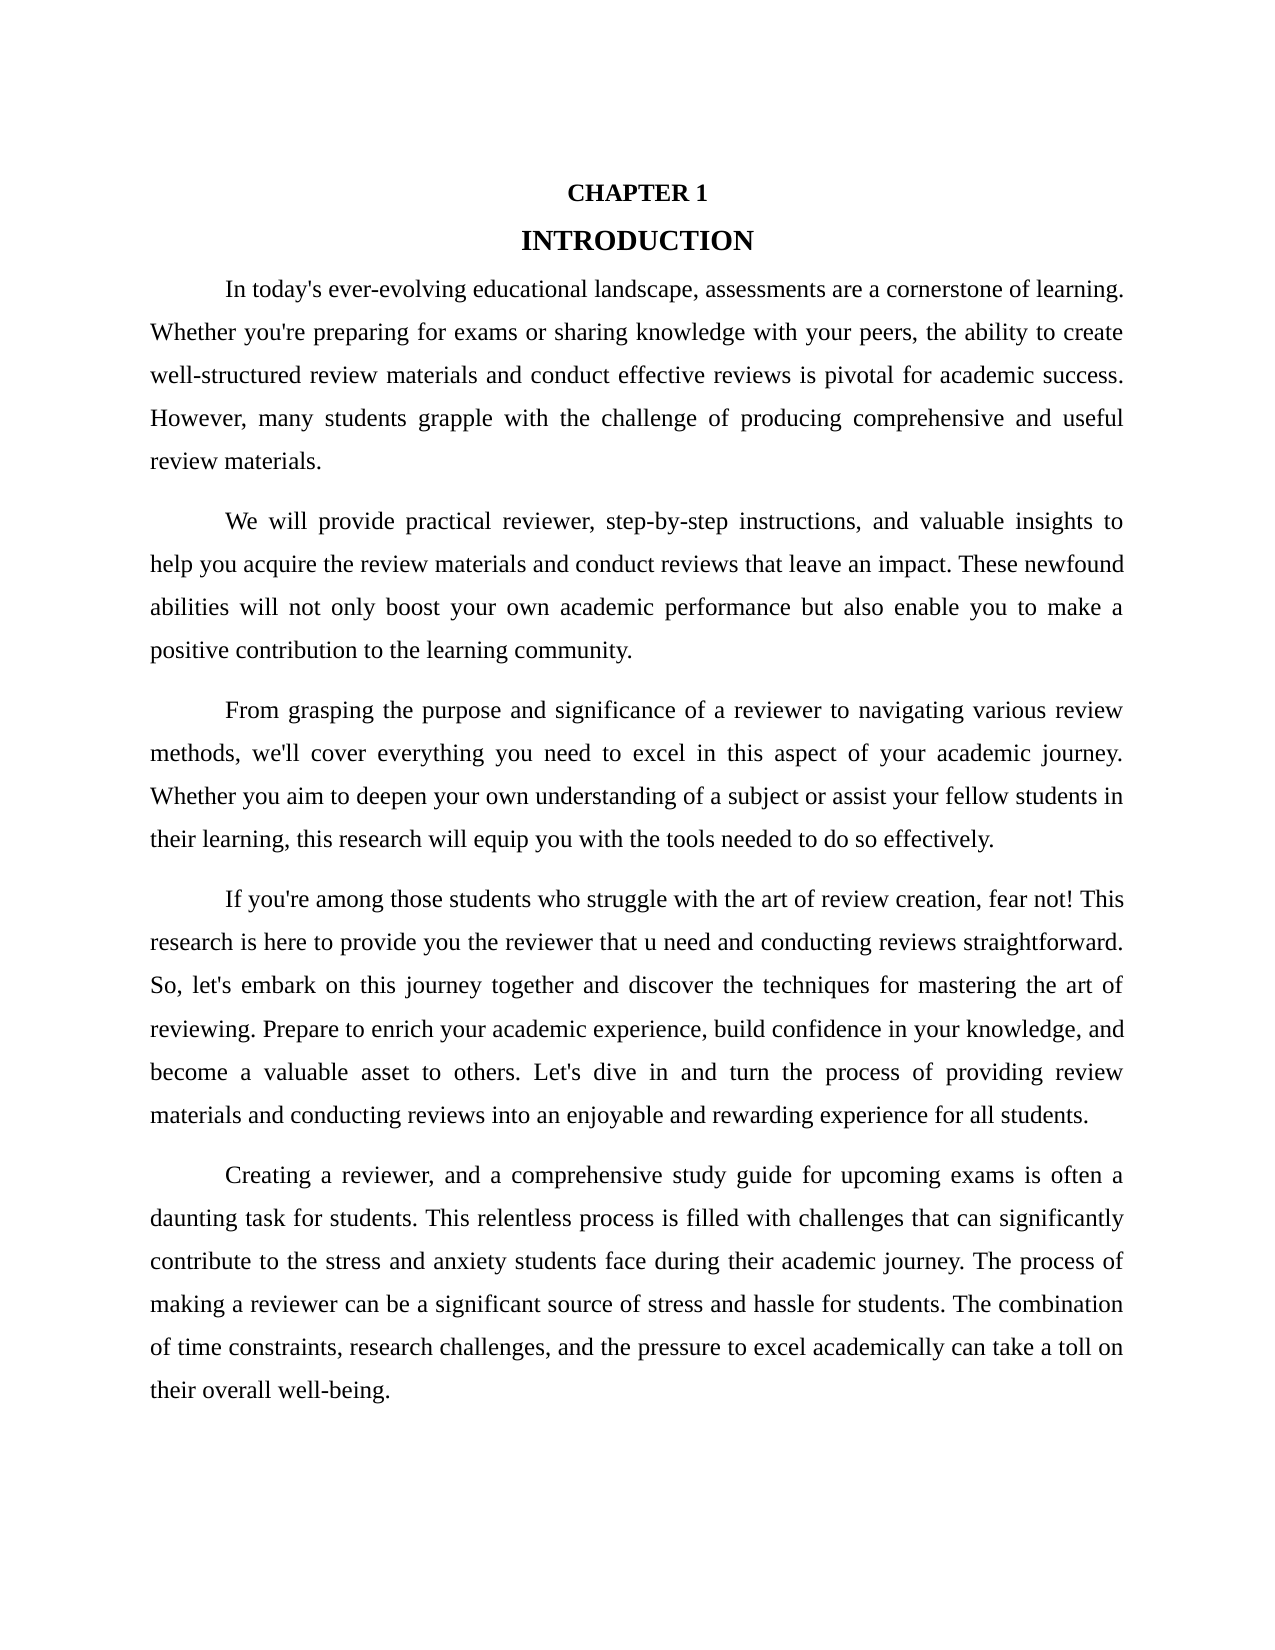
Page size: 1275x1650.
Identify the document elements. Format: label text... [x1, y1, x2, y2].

text We will provide practical reviewer, step-by-step instructions, and valuable insights to help you acquire the review materials and conduct reviews that leave an impact. These newfound abilities will not only boost your own academic performance but also enable you to make a positive contribution to the learning community. [150, 506, 1125, 664]
text If you're among those students who struggle with the art of review creation, fear not! This research is here to provide you the reviewer that u need and conducting reviews straightforward. So, let's embark on this journey together and discover the techniques for mastering the art of reviewing. Prepare to enrich your academic experience, build confidence in your knowledge, and become a valuable asset to others. Let's dive in and turn the process of providing review materials and conducting reviews into an enjoyable and rewarding experience for all students. [150, 884, 1125, 1129]
text INTRODUCTION [150, 223, 1125, 257]
text Creating a reviewer, and a comprehensive study guide for upcoming exams is often a daunting task for students. This relentless process is filled with challenges that can significantly contribute to the stress and anxiety students face during their academic journey. The process of making a reviewer can be a significant source of stress and hassle for students. The combination of time constraints, research challenges, and the pressure to excel academically can take a toll on their overall well-being. [150, 1160, 1125, 1404]
text CHAPTER 1 [150, 150, 1125, 207]
text In today's ever-evolving educational landscape, assessments are a cornerstone of learning. Whether you're preparing for exams or sharing knowledge with your peers, the ability to create well-structured review materials and conduct effective reviews is pivotal for academic success. However, many students grapple with the challenge of producing comprehensive and useful review materials. [150, 274, 1125, 475]
text From grasping the purpose and significance of a reviewer to navigating various review methods, we'll cover everything you need to excel in this aspect of your academic journey. Whether you aim to deepen your own understanding of a subject or assist your fellow students in their learning, this research will equip you with the tools needed to do so effectively. [150, 695, 1125, 853]
